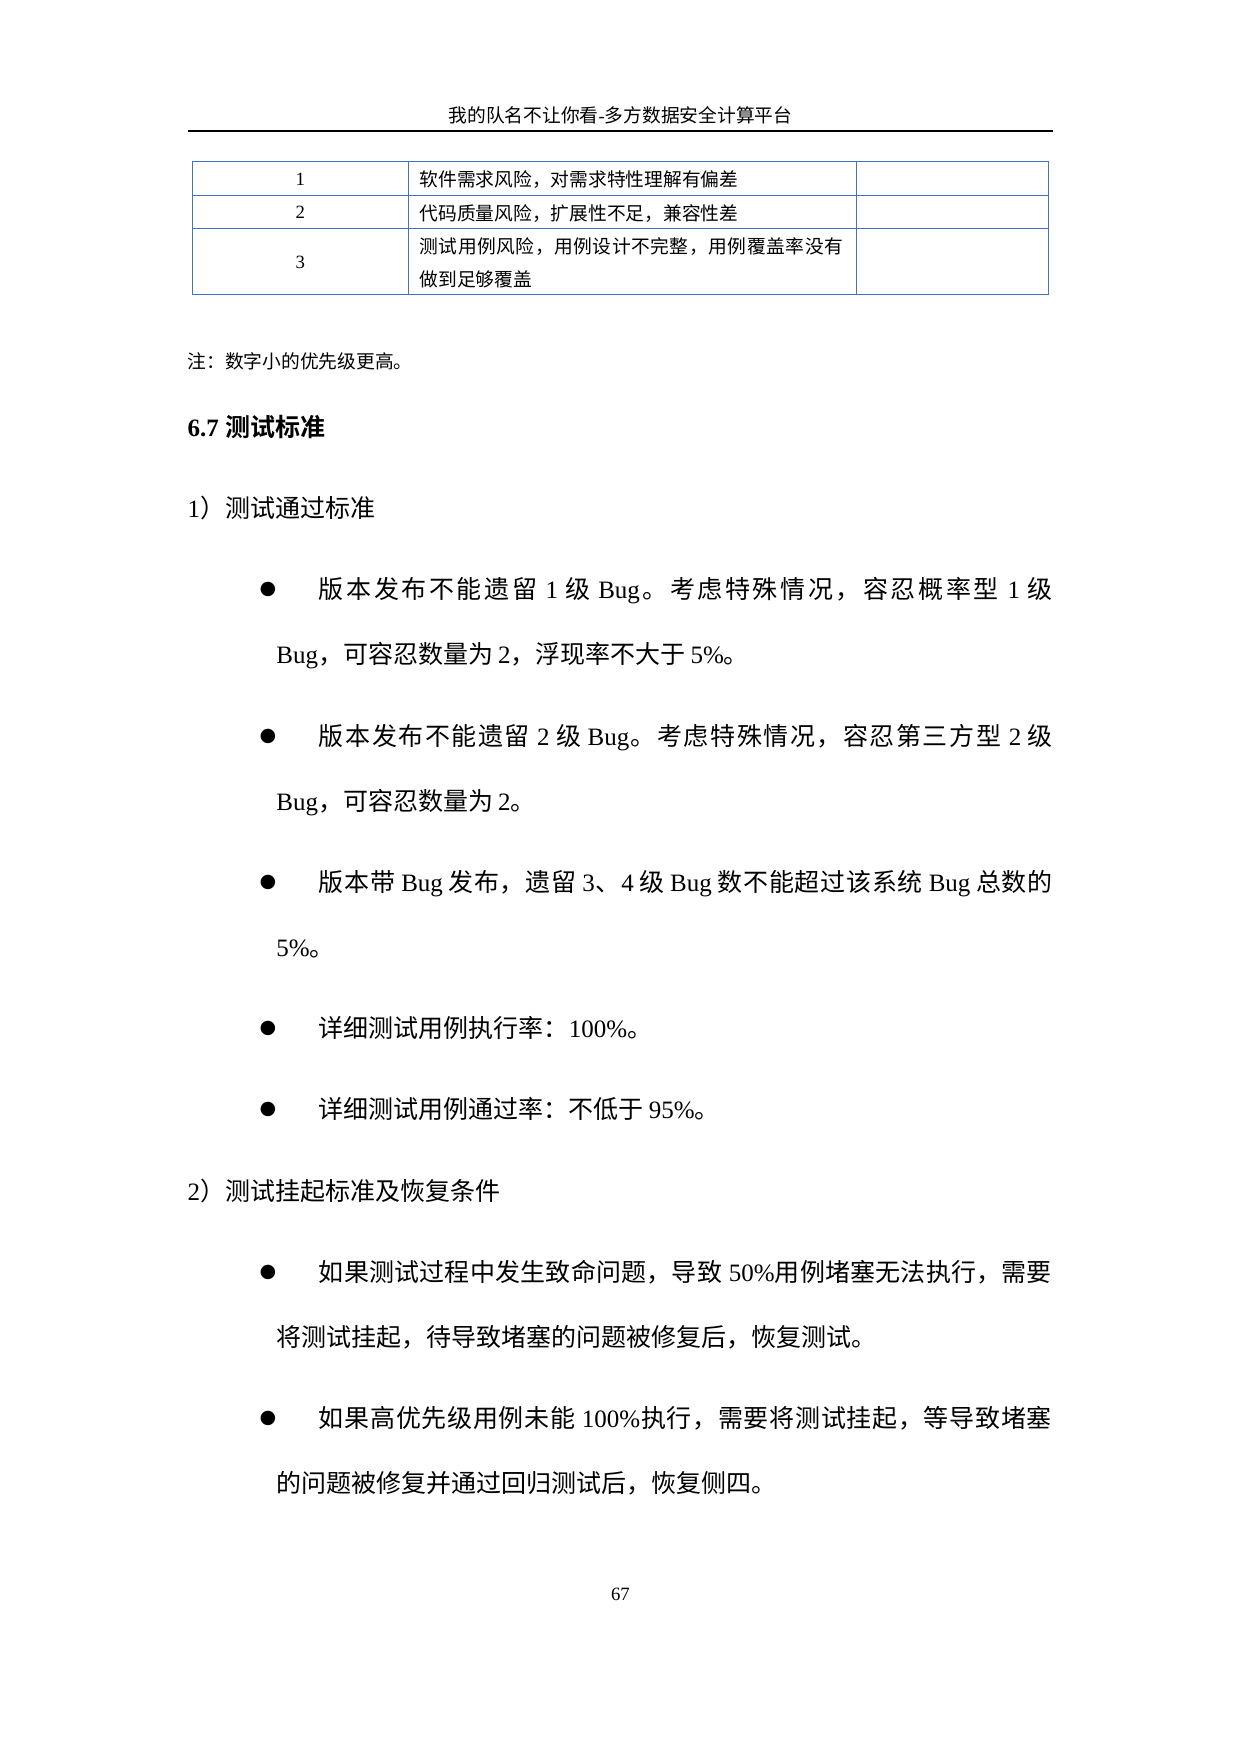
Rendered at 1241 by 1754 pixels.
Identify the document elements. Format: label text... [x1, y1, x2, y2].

table_cell 3 [193, 229, 408, 294]
list 如果测试过程中发生致命问题，导致50%用例堵塞无法执行，需要将测试挂起，待导致堵塞的问题被修复后，恢复测试。 [258, 1238, 1053, 1368]
table_cell 2 [193, 196, 408, 228]
table_cell 1 [193, 162, 408, 195]
table_cell 软件需求风险，对需求特性理解有偏差 [409, 162, 856, 195]
text 1）测试通过标准 [187, 474, 1053, 539]
list 详细测试用例通过率：不低于95%。 [258, 1075, 1053, 1140]
table_cell 代码质量风险，扩展性不足，兼容性差 [409, 196, 856, 228]
list 版本发布不能遗留2级Bug。考虑特殊情况，容忍第三方型2级Bug，可容忍数量为2。 [258, 702, 1053, 832]
list 如果高优先级用例未能100%执行，需要将测试挂起，等导致堵塞的问题被修复并通过回归测试后，恢复侧四。 [258, 1384, 1053, 1514]
table_cell [857, 196, 1048, 228]
table_cell [857, 162, 1048, 195]
list 版本发布不能遗留1级Bug。考虑特殊情况，容忍概率型1级Bug，可容忍数量为2，浮现率不大于5%。 [258, 555, 1053, 685]
table_cell 测试用例风险，用例设计不完整，用例覆盖率没有做到足够覆盖 [409, 229, 856, 294]
list 版本带Bug发布，遗留3、4级Bug数不能超过该系统Bug总数的5%。 [258, 848, 1053, 978]
text 6.7 测试标准 [187, 393, 1053, 458]
text 注：数字小的优先级更高。 [187, 344, 1053, 377]
list 详细测试用例执行率：100%。 [258, 994, 1053, 1059]
text 2）测试挂起标准及恢复条件 [187, 1157, 1053, 1222]
table_cell [857, 229, 1048, 294]
